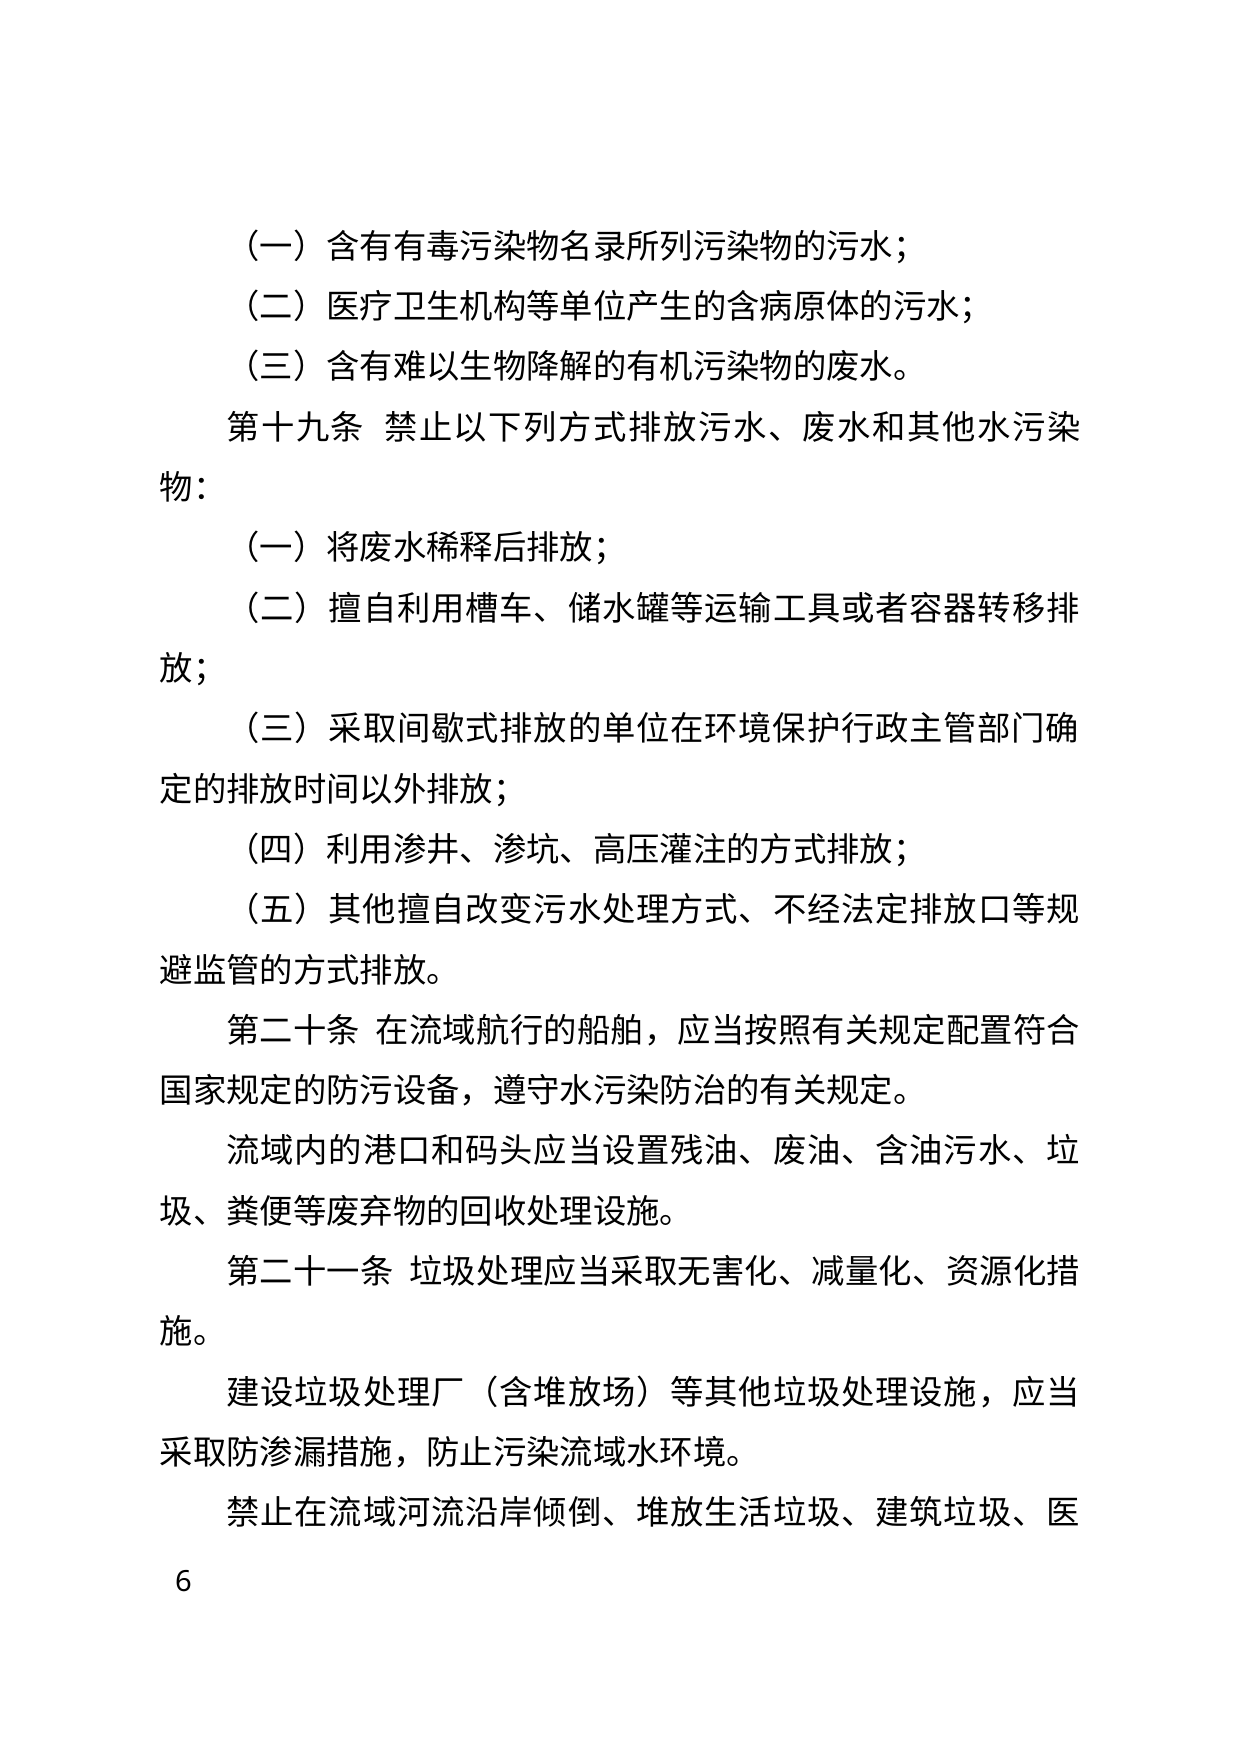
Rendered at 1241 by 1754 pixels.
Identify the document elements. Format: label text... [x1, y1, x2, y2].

text （三）采取间歇式排放的单位在环境保护行政主管部门确定的排放时间以外排放； [159, 696, 1081, 817]
text 第二十条 在流域航行的船舶，应当按照有关规定配置符合国家规定的防污设备，遵守水污染防治的有关规定。 [159, 998, 1081, 1118]
text （一）将废水稀释后排放； [159, 515, 1081, 575]
text （五）其他擅自改变污水处理方式、不经法定排放口等规避监管的方式排放。 [159, 877, 1081, 998]
text （一）含有有毒污染物名录所列污染物的污水； [159, 213, 1081, 274]
text 第十九条 禁止以下列方式排放污水、废水和其他水污染物： [159, 394, 1081, 515]
text 建设垃圾处理厂（含堆放场）等其他垃圾处理设施，应当采取防渗漏措施，防止污染流域水环境。 [159, 1359, 1081, 1480]
text （三）含有难以生物降解的有机污染物的废水。 [159, 334, 1081, 394]
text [159, 1480, 1081, 1540]
text （二）医疗卫生机构等单位产生的含病原体的污水； [159, 274, 1081, 334]
text 第二十一条 垃圾处理应当采取无害化、减量化、资源化措施。 [159, 1239, 1081, 1359]
text 流域内的港口和码头应当设置残油、废油、含油污水、垃圾、粪便等废弃物的回收处理设施。 [159, 1118, 1081, 1239]
text （二）擅自利用槽车、储水罐等运输工具或者容器转移排放； [159, 575, 1081, 696]
text （四）利用渗井、渗坑、高压灌注的方式排放； [159, 817, 1081, 877]
